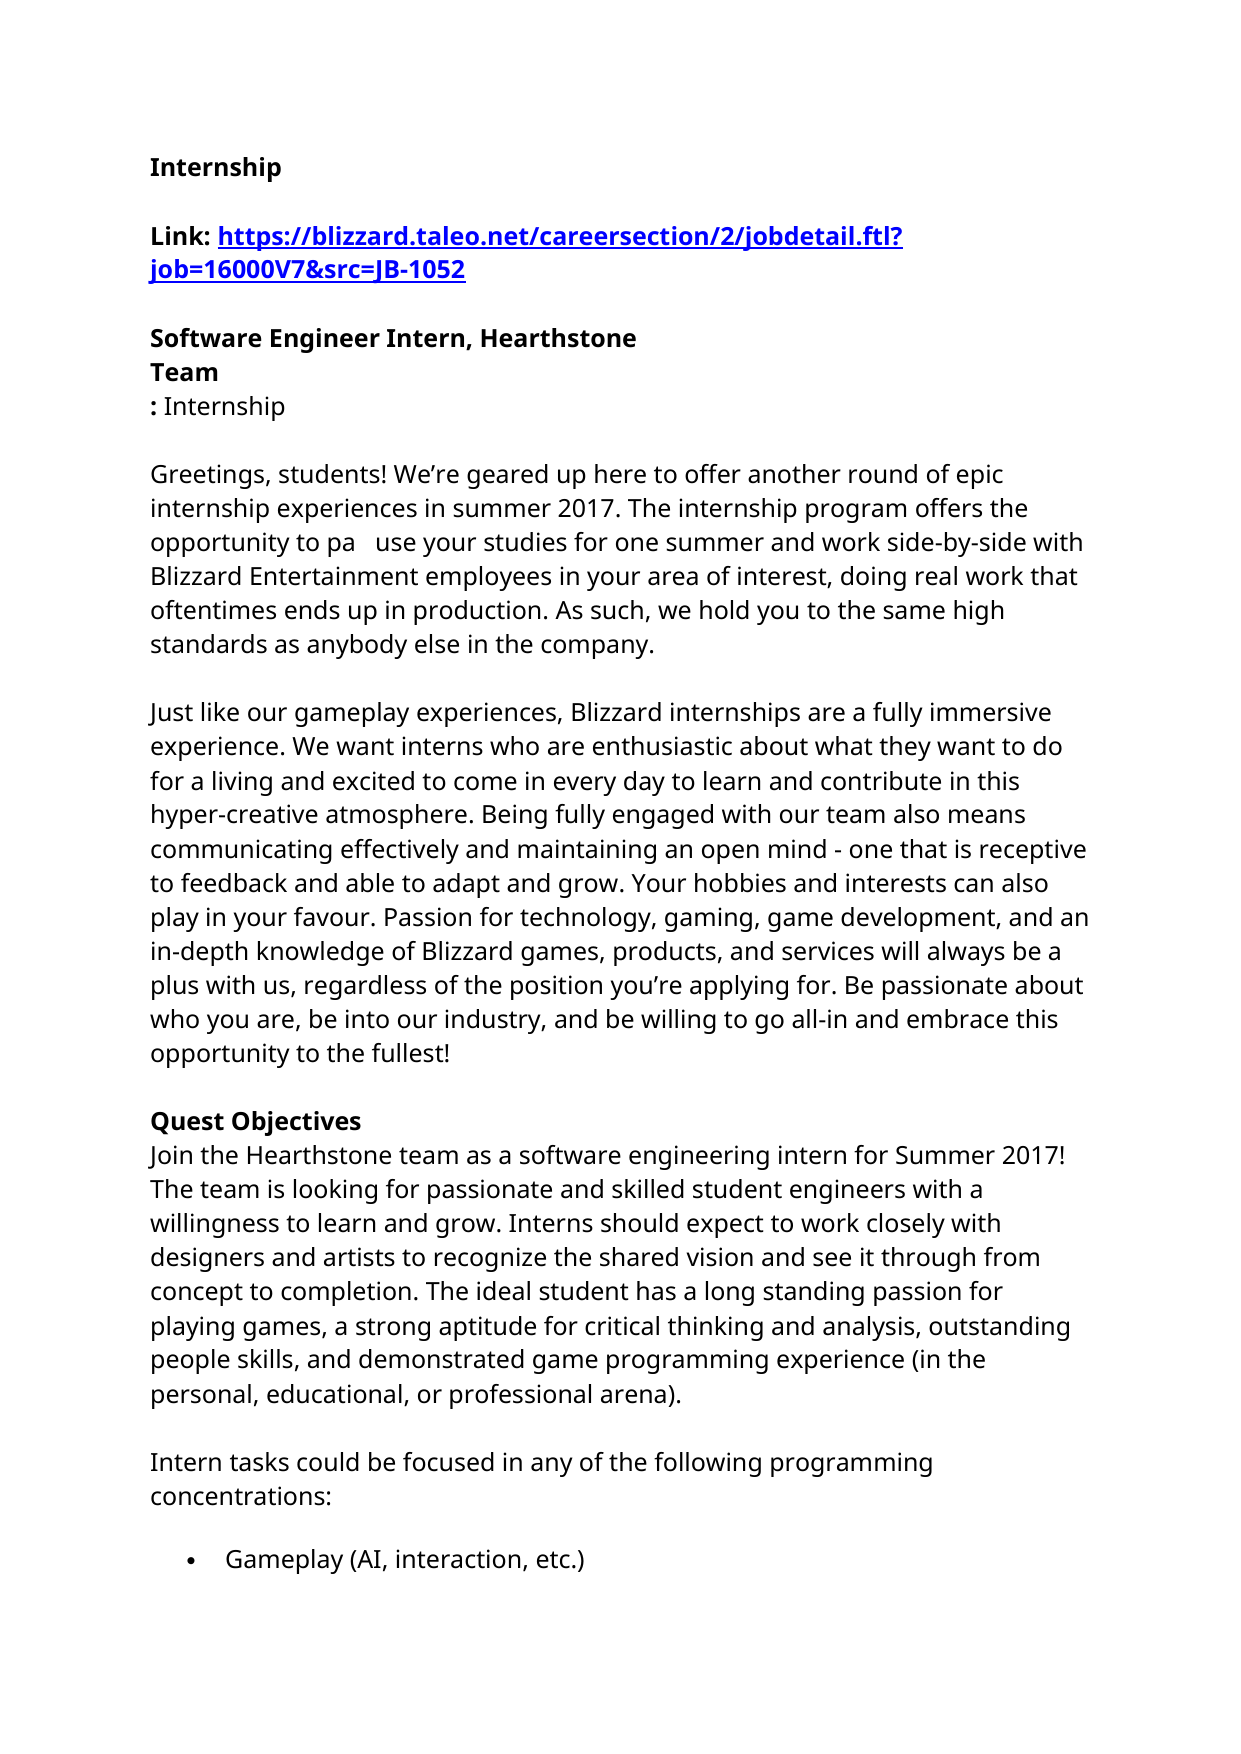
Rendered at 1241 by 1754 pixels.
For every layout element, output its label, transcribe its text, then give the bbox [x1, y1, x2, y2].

text Team [150, 354, 1090, 388]
text Intern tasks could be focused in any of the following programming concentrations: [150, 1444, 1090, 1512]
text Internship [150, 150, 1090, 184]
text : Internship [150, 388, 1090, 422]
list Gameplay (AI, interaction, etc.) [187, 1542, 1090, 1576]
text Quest Objectives [150, 1104, 1090, 1138]
text Just like our gameplay experiences, Blizzard internships are a fully immersive experience. We want interns who are enthusiastic about what they want to do for a living and excited to come in every day to learn and contribute in this hyper-creative atmosphere. Being fully engaged with our team also means communicating effectively and maintaining an open mind - one that is receptive to feedback and able to adapt and grow. Your hobbies and interests can also play in your favour. Passion for technology, gaming, game development, and an in-depth knowledge of Blizzard games, products, and services will always be a plus with us, regardless of the position you’re applying for. Be passionate about who you are, be into our industry, and be willing to go all-in and embrace this opportunity to the fullest! [150, 695, 1090, 1070]
text Join the Hearthstone team as a software engineering intern for Summer 2017! The team is looking for passionate and skilled student engineers with a willingness to learn and grow. Interns should expect to work closely with designers and artists to recognize the shared vision and see it through from concept to completion. The ideal student has a long standing passion for playing games, a strong aptitude for critical thinking and analysis, outstanding people skills, and demonstrated game programming experience (in the personal, educational, or professional arena). [150, 1138, 1090, 1410]
text Software Engineer Intern, Hearthstone [150, 320, 1090, 354]
text Link: https://blizzard.taleo.net/careersection/2/jobdetail.ftl?job=16000V7&src=JB-1052 [150, 218, 1090, 286]
text Greetings, students! We’re geared up here to offer another round of epic internship experiences in summer 2017. The internship program offers the opportunity to pa use your studies for one summer and work side-by-side with Blizzard Entertainment employees in your area of interest, doing real work that oftentimes ends up in production. As such, we hold you to the same high standards as anybody else in the company. [150, 457, 1090, 661]
